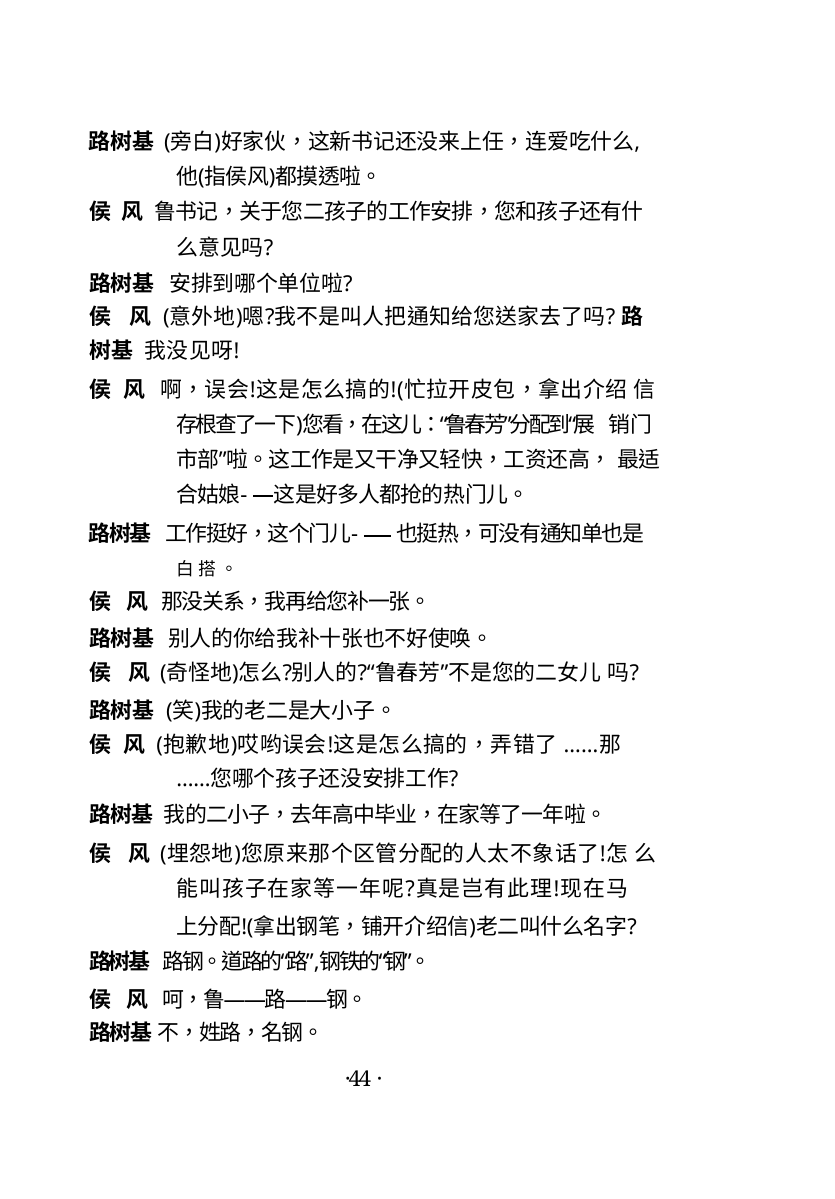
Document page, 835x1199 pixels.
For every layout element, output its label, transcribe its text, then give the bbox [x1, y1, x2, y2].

text 侯 风 啊，误会!这是怎么搞的!(忙拉开皮包，拿出介绍 信存根查了一下)您看，在这儿：“鲁春芳”分配到“展 销门市部”啦。这工作是又干净又轻快，工资还高， 最适合姑娘- 这是好多人都抢的热门儿。 [89, 374, 667, 508]
text 路树基 我的二小子，去年高中毕业，在家等了一年啦。 [89, 801, 709, 828]
text 路树基 (笑)我的老二是大小子。 [89, 696, 709, 724]
text 上分配!(拿出钢笔，铺开介绍信)老二叫什么名字? 路树基 路钢。道路的“路”,钢铁的“钢”。 [89, 911, 651, 976]
text 路树基 工作挺好，这个门儿- 也挺热，可没有通知单也是 白 搭 。 [89, 518, 656, 580]
text 侯 风 (意外地)嗯?我不是叫人把通知给您送家去了吗? 路树基 我没见呀! [89, 301, 643, 365]
text 侯 风 (埋怨地)您原来那个区管分配的人太不象话了!怎 么能叫孩子在家等一年呢?真是岂有此理!现在马 [89, 838, 659, 903]
text 侯 风 (抱歉地)哎哟误会!这是怎么搞的，弄错了 ……那 ……您哪个孩子还没安排工作? [89, 729, 658, 793]
text 路树基 别人的你给我补十张也不好使唤。 [89, 624, 709, 652]
text 路树基 安排到哪个单位啦? [89, 269, 709, 297]
text 侯 风 那没关系，我再给您补一张。 [89, 588, 709, 615]
text 路树基 (旁白)好家伙，这新书记还没来上任，连爱吃什么, 他(指侯风)都摸透啦。 [89, 126, 659, 191]
text 侯 风 呵，鲁——路——钢。 路树基 不，姓路，名钢。 [89, 984, 381, 1047]
text 侯 风 鲁书记，关于您二孩子的工作安排，您和孩子还有什 么意见吗? [89, 196, 657, 261]
text 侯 风 (奇怪地)怎么?别人的?“鲁春芳”不是您的二女儿 吗? [89, 657, 657, 687]
